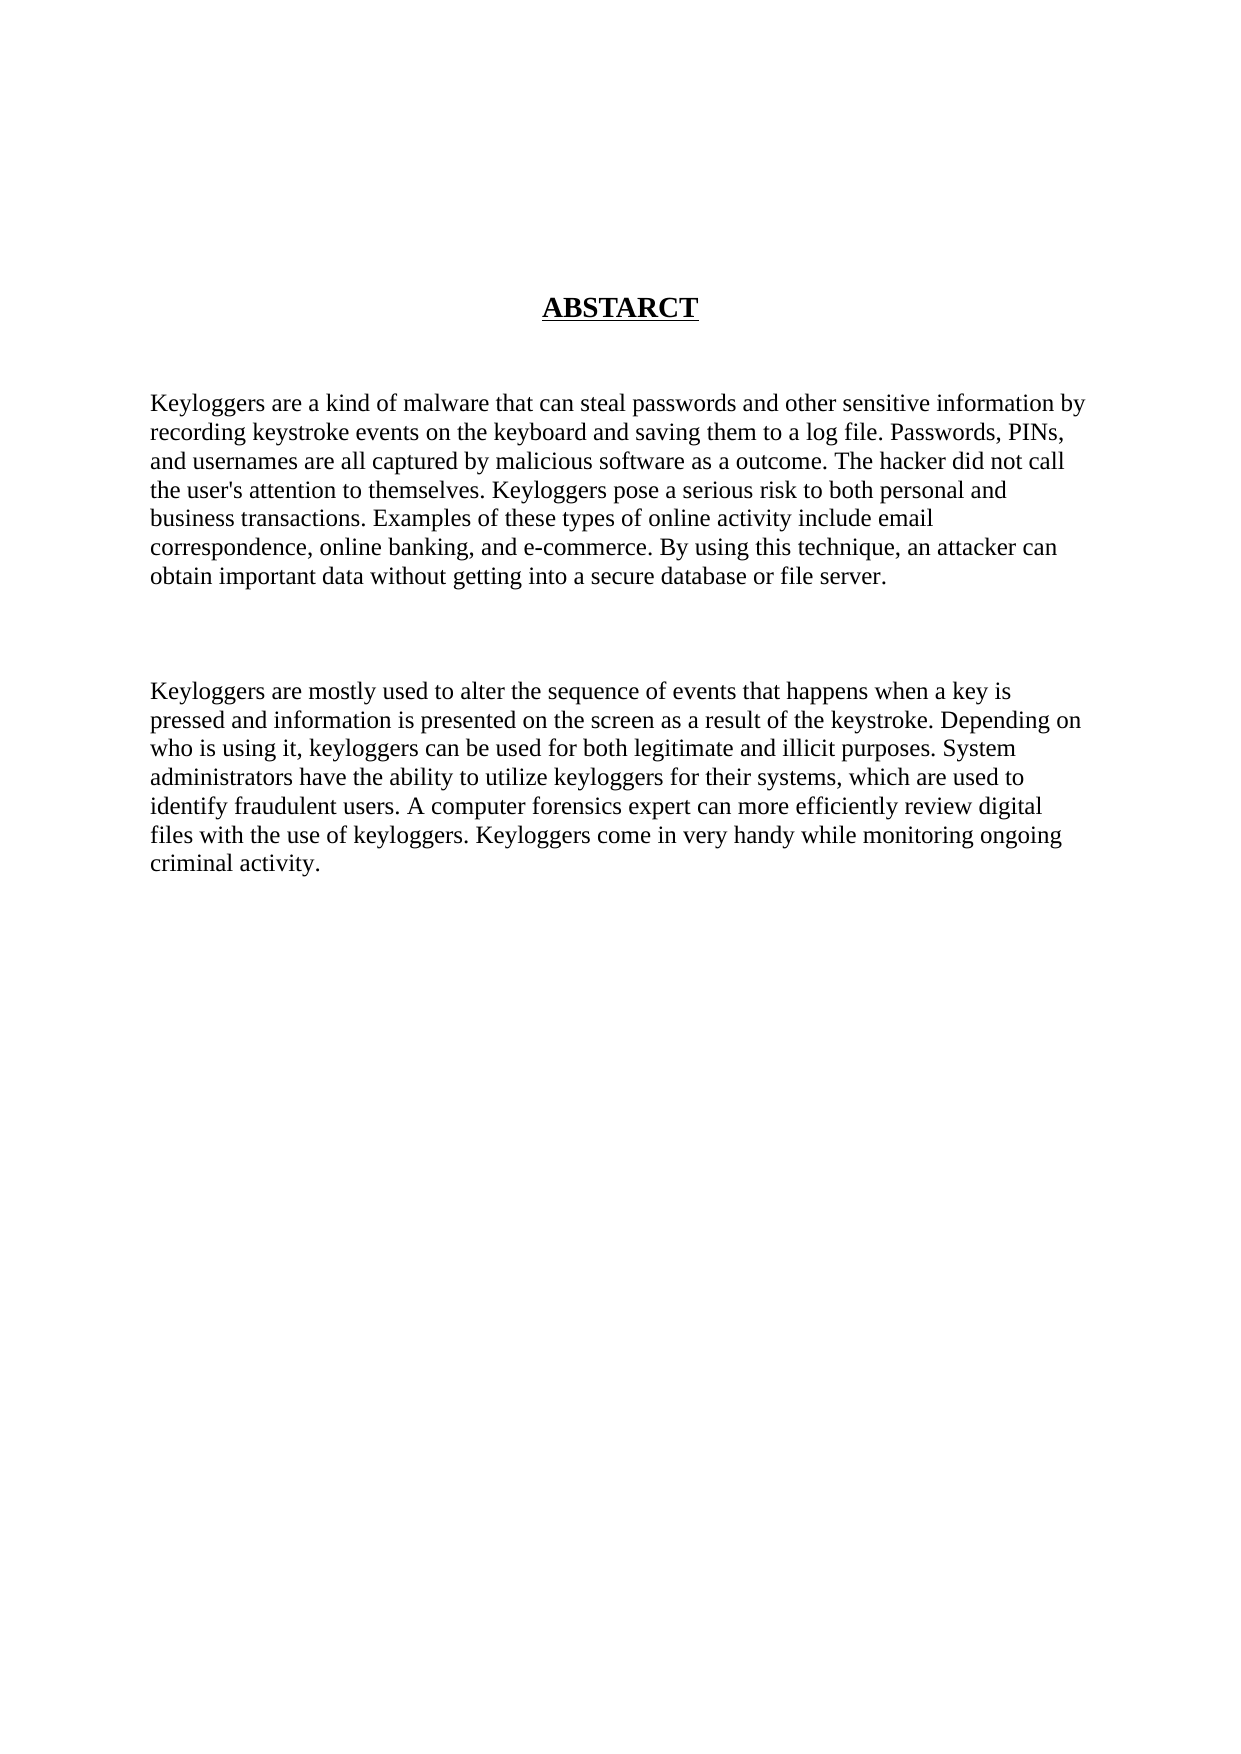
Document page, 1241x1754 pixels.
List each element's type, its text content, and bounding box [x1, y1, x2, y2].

text ABSTARCT [150, 291, 1090, 324]
text Keyloggers are mostly used to alter the sequence of events that happens when a key is pressed and information is presented on the screen as a result of the keystroke. Depending on who is using it, keyloggers can be used for both legitimate and illicit purposes. System administrators have the ability to utilize keyloggers for their systems, which are used to identify fraudulent users. A computer forensics expert can more efficiently review digital files with the use of keyloggers. Keyloggers come in very handy while monitoring ongoing criminal activity. [150, 676, 1090, 877]
text Keyloggers are a kind of malware that can steal passwords and other sensitive information by recording keystroke events on the keyboard and saving them to a log file. Passwords, PINs, and usernames are all captured by malicious software as a outcome. The hacker did not call the user's attention to themselves. Keyloggers pose a serious risk to both personal and business transactions. Examples of these types of online activity include email correspondence, online banking, and e-commerce. By using this technique, an attacker can obtain important data without getting into a secure database or file server. [150, 388, 1090, 590]
